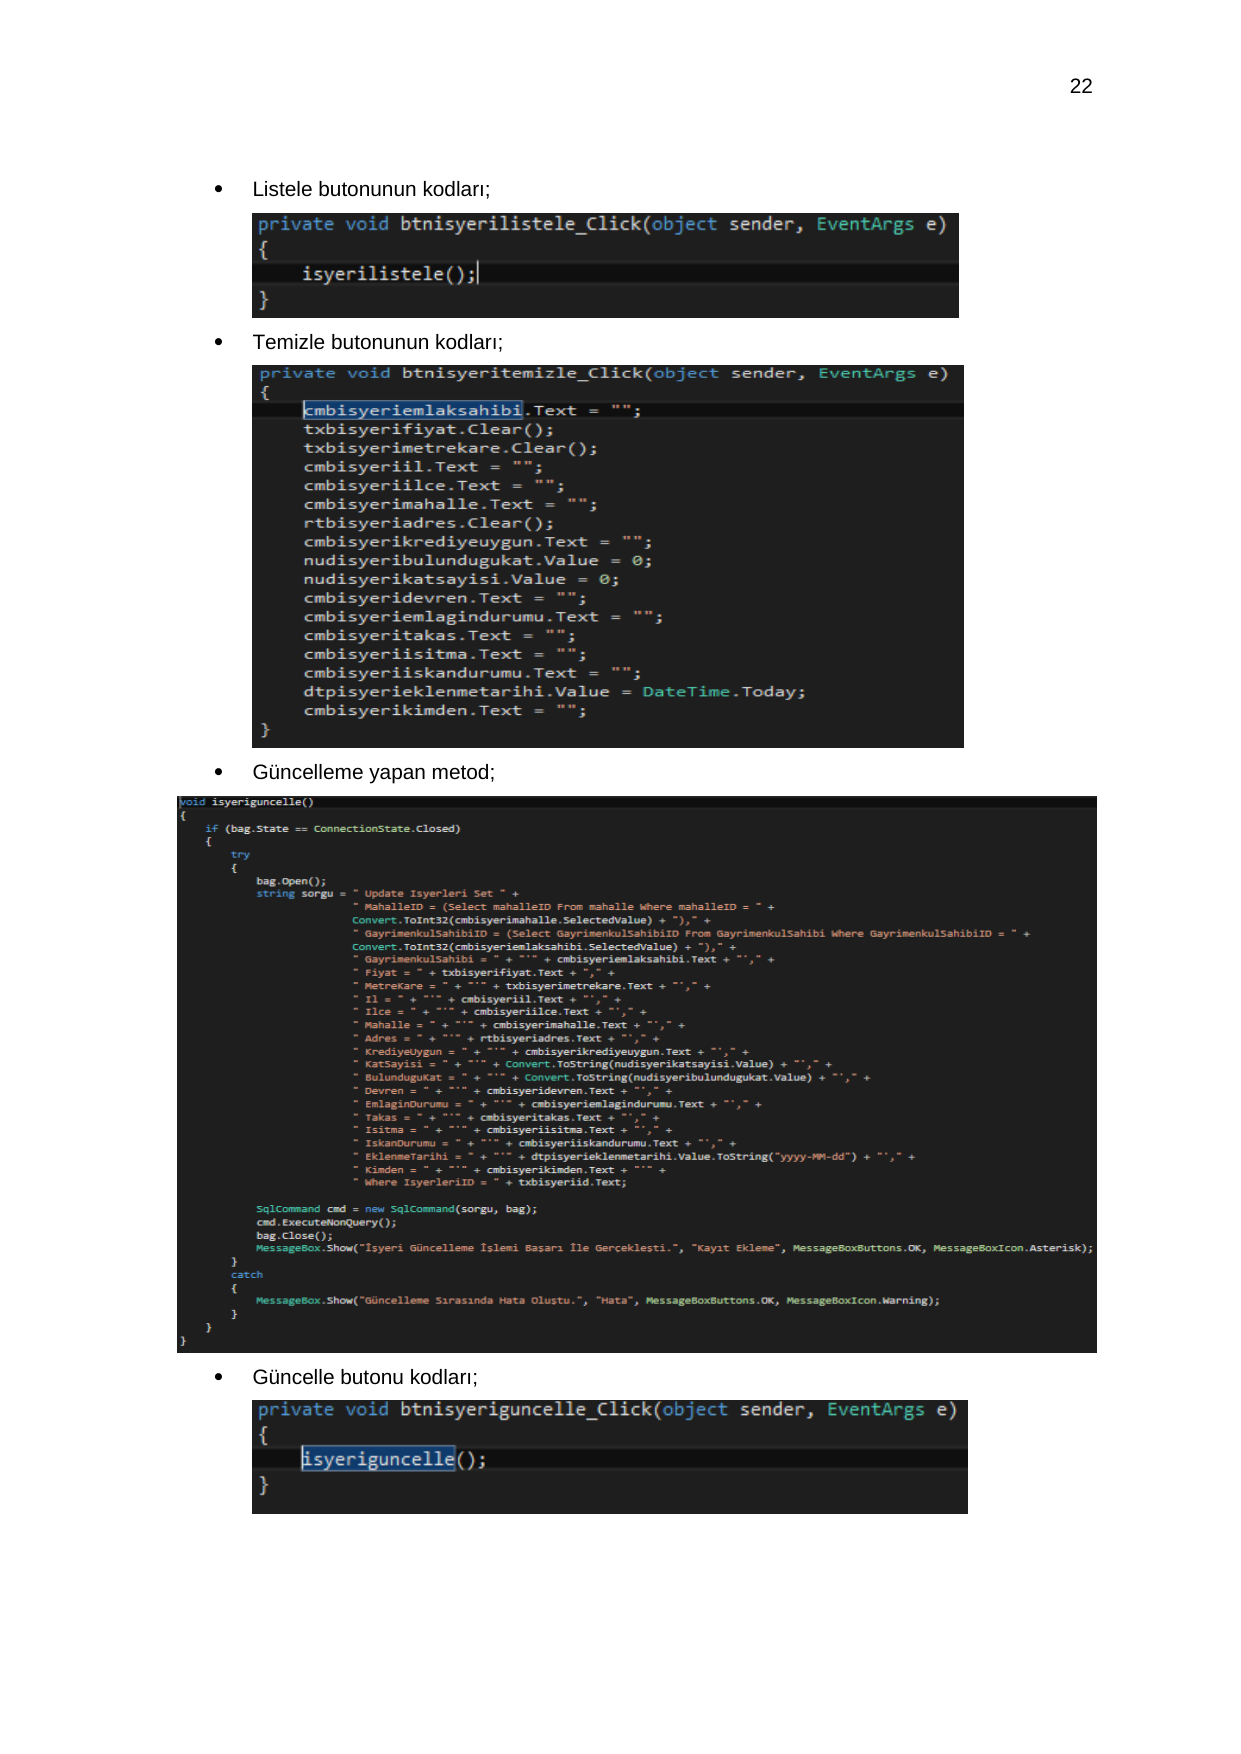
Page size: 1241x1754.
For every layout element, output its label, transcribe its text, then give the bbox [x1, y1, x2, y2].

picture [177, 796, 1097, 1353]
list Güncelle butonu kodları; [215, 1364, 1092, 1389]
picture [252, 213, 959, 318]
list Güncelleme yapan metod; [215, 760, 1092, 784]
picture [252, 1400, 968, 1514]
list Listele butonunun kodları; [215, 177, 1092, 201]
picture [252, 365, 964, 748]
list Temizle butonunun kodları; [215, 330, 1092, 354]
